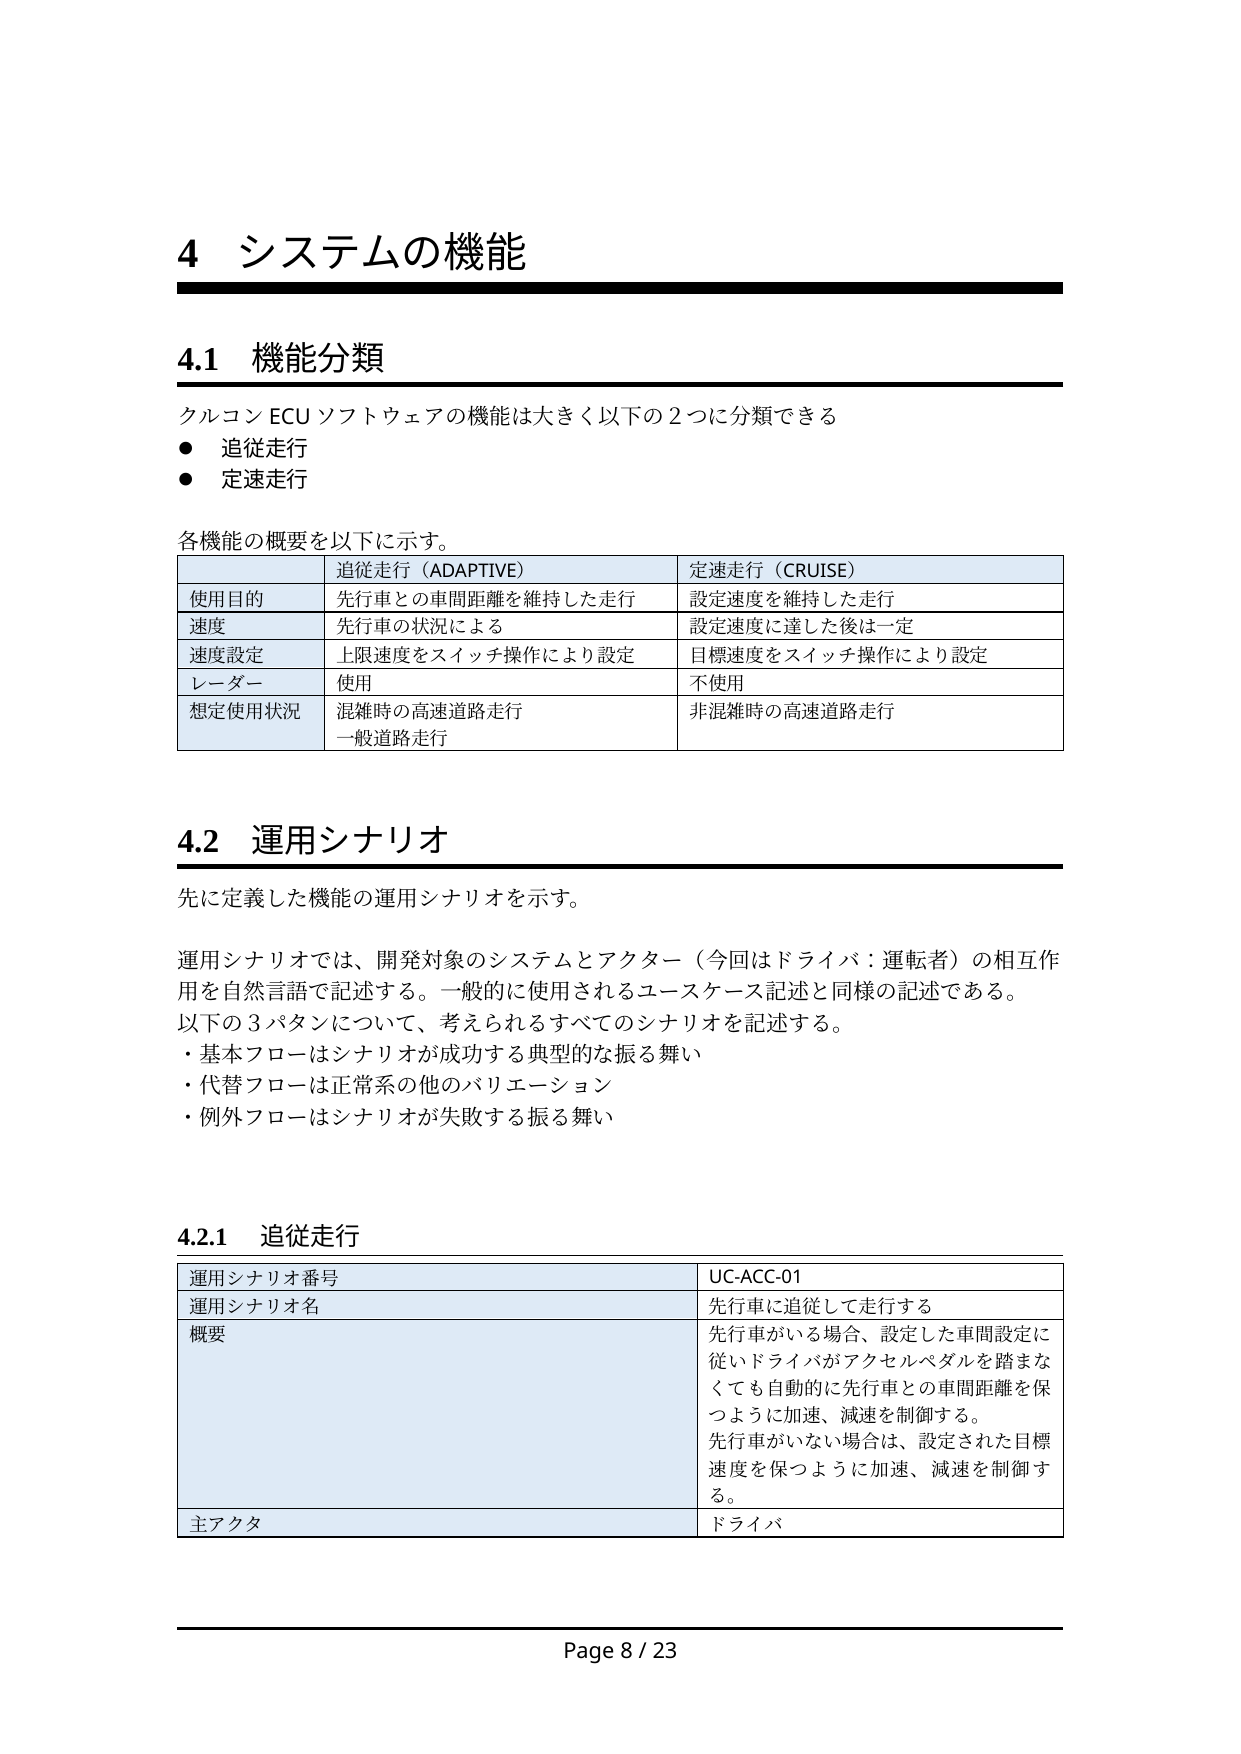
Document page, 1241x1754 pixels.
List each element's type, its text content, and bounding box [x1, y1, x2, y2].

table_cell 速度設定 [178, 640, 324, 667]
subtitle システムの機能 [177, 219, 1063, 282]
table_cell 目標速度をスイッチ操作により設定 [678, 640, 1063, 667]
list 定速走行 [177, 462, 1063, 494]
subtitle 機能分類 [177, 332, 1063, 382]
table_cell 使用目的 [178, 584, 324, 611]
table_cell 設定速度を維持した走行 [678, 584, 1063, 611]
table_cell 主アクタ [178, 1509, 697, 1536]
table_cell 想定使用状況 [178, 696, 324, 750]
table_cell 非混雑時の高速道路走行 [678, 696, 1063, 750]
text クルコンECUソフトウェアの機能は大きく以下の２つに分類できる [177, 399, 1063, 431]
text 以下の３パタンについて、考えられるすべてのシナリオを記述する。 [177, 1006, 1063, 1037]
table_header 追従走行（ADAPTIVE） [325, 556, 677, 583]
subtitle 追従走行 [177, 1216, 1063, 1255]
text ・例外フローはシナリオが失敗する振る舞い [177, 1100, 1063, 1132]
table_cell 不使用 [678, 669, 1063, 695]
list 追従走行 [177, 431, 1063, 462]
text 各機能の概要を以下に示す。 [177, 524, 1063, 555]
table_header 定速走行（CRUISE） [678, 556, 1063, 583]
text 先に定義した機能の運用シナリオを示す。 [177, 882, 1063, 913]
table_cell 設定速度に達した後は一定 [678, 613, 1063, 639]
table_cell ドライバ [698, 1509, 1063, 1536]
table_header UC-ACC-01 [698, 1264, 1063, 1290]
table_cell 速度 [178, 613, 324, 639]
text ・代替フローは正常系の他のバリエーション [177, 1069, 1063, 1100]
subtitle 運用シナリオ [177, 814, 1063, 864]
table_header 運用シナリオ番号 [178, 1264, 697, 1290]
table_cell 上限速度をスイッチ操作により設定 [325, 640, 677, 667]
table_cell 先行車の状況による [325, 613, 677, 639]
table_cell 混雑時の高速道路走行 一般道路走行 [325, 696, 677, 750]
table_header [178, 556, 324, 583]
text 運用シナリオでは、開発対象のシステムとアクター（今回はドライバ：運転者）の相互作用を自然言語で記述する。一般的に使用されるユースケース記述と同様の記述である。 [177, 943, 1063, 1006]
text ・基本フローはシナリオが成功する典型的な振る舞い [177, 1037, 1063, 1069]
table_cell 概要 [178, 1320, 697, 1508]
table_cell 使用 [325, 669, 677, 695]
table_cell 運用シナリオ名 [178, 1291, 697, 1318]
table_cell 先行車との車間距離を維持した走行 [325, 584, 677, 611]
table_cell レーダー [178, 669, 324, 695]
table_cell 先行車に追従して走行する [698, 1291, 1063, 1318]
table_cell 先行車がいる場合、設定した車間設定に従いドライバがアクセルペダルを踏まなくても自動的に先行車との車間距離を保つように加速、減速を制御する。 先行車がいない場合は、設定された目標速度を保つように加速、減速を制御する。 [698, 1320, 1063, 1508]
